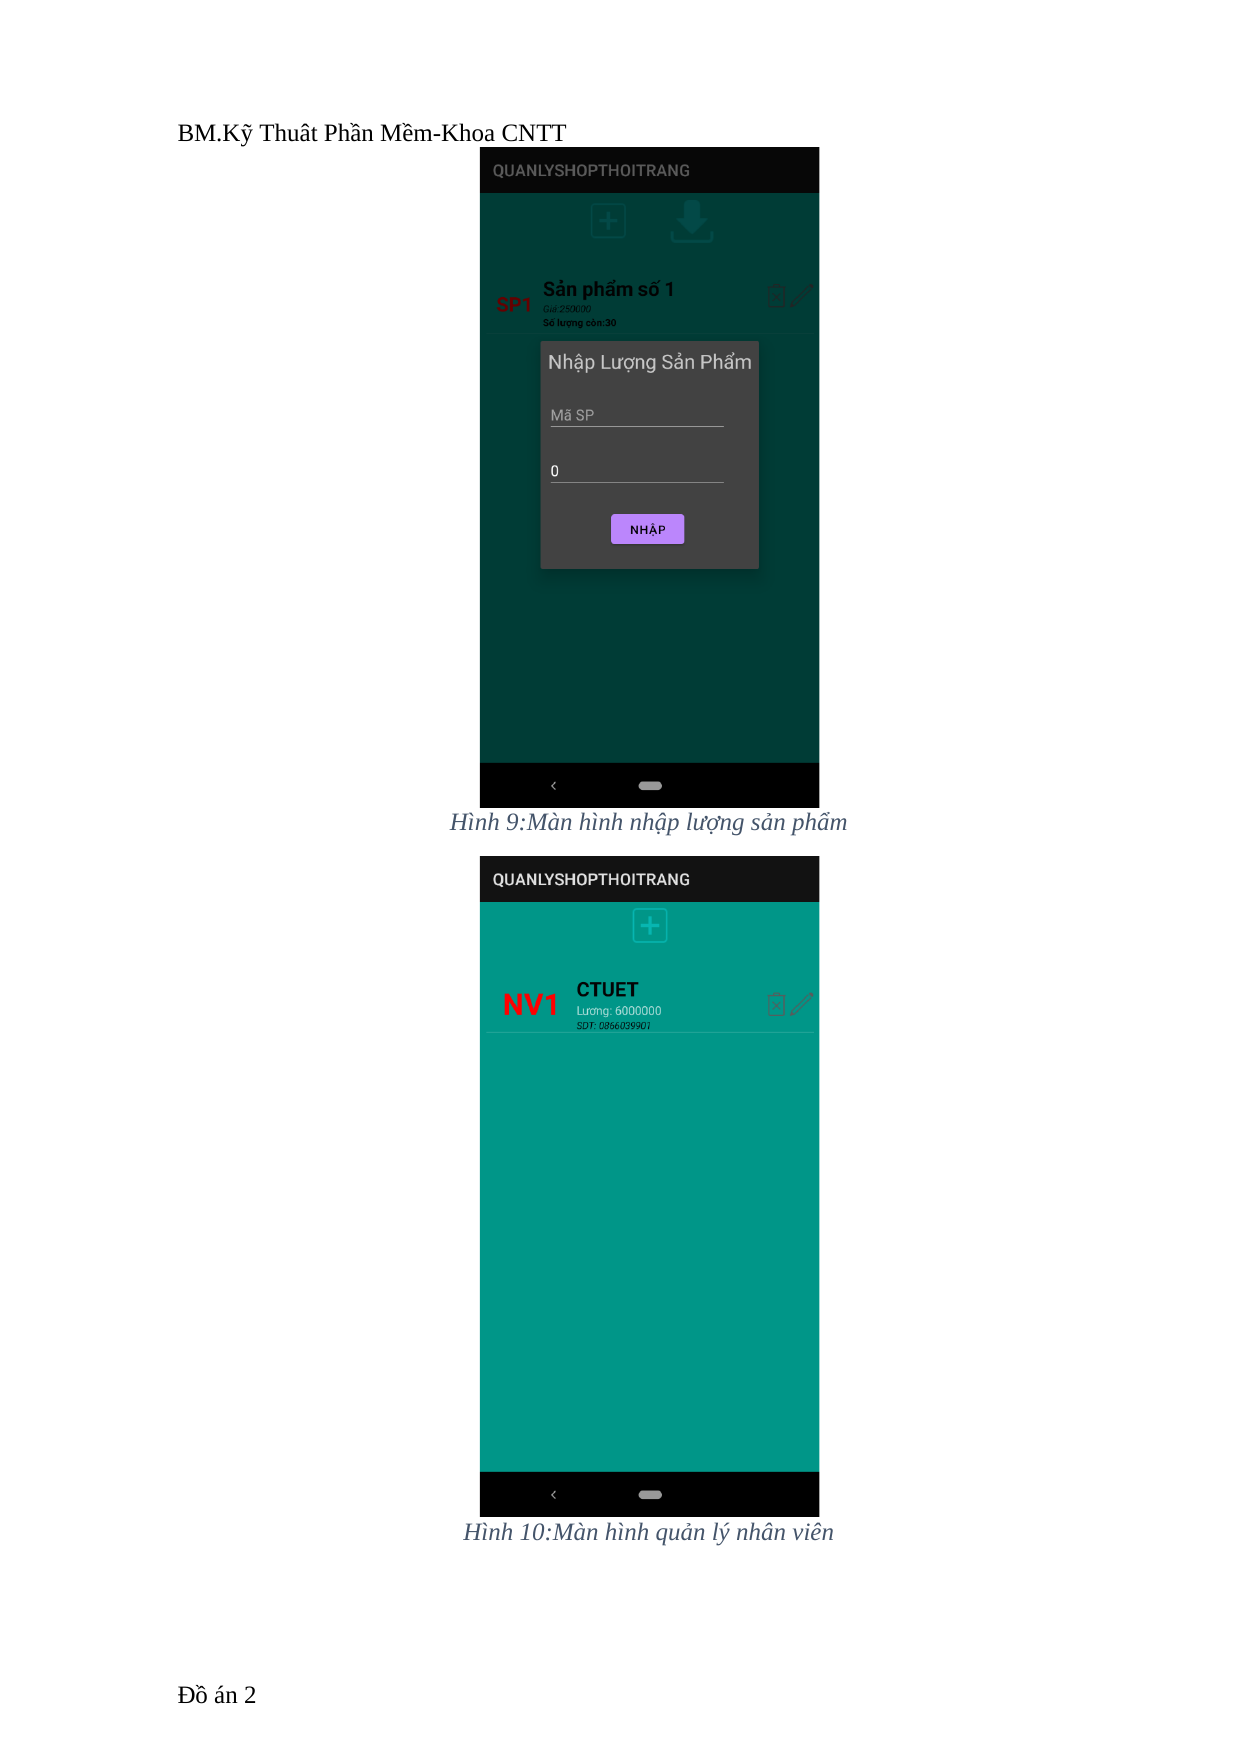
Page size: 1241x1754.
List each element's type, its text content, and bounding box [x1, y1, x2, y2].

text Hình 10:Màn hình quản lý nhân viên [177, 1517, 1122, 1546]
picture [479, 147, 820, 808]
text Hình 9:Màn hình nhập lượng sản phẩm [177, 807, 1122, 836]
picture [479, 856, 820, 1517]
